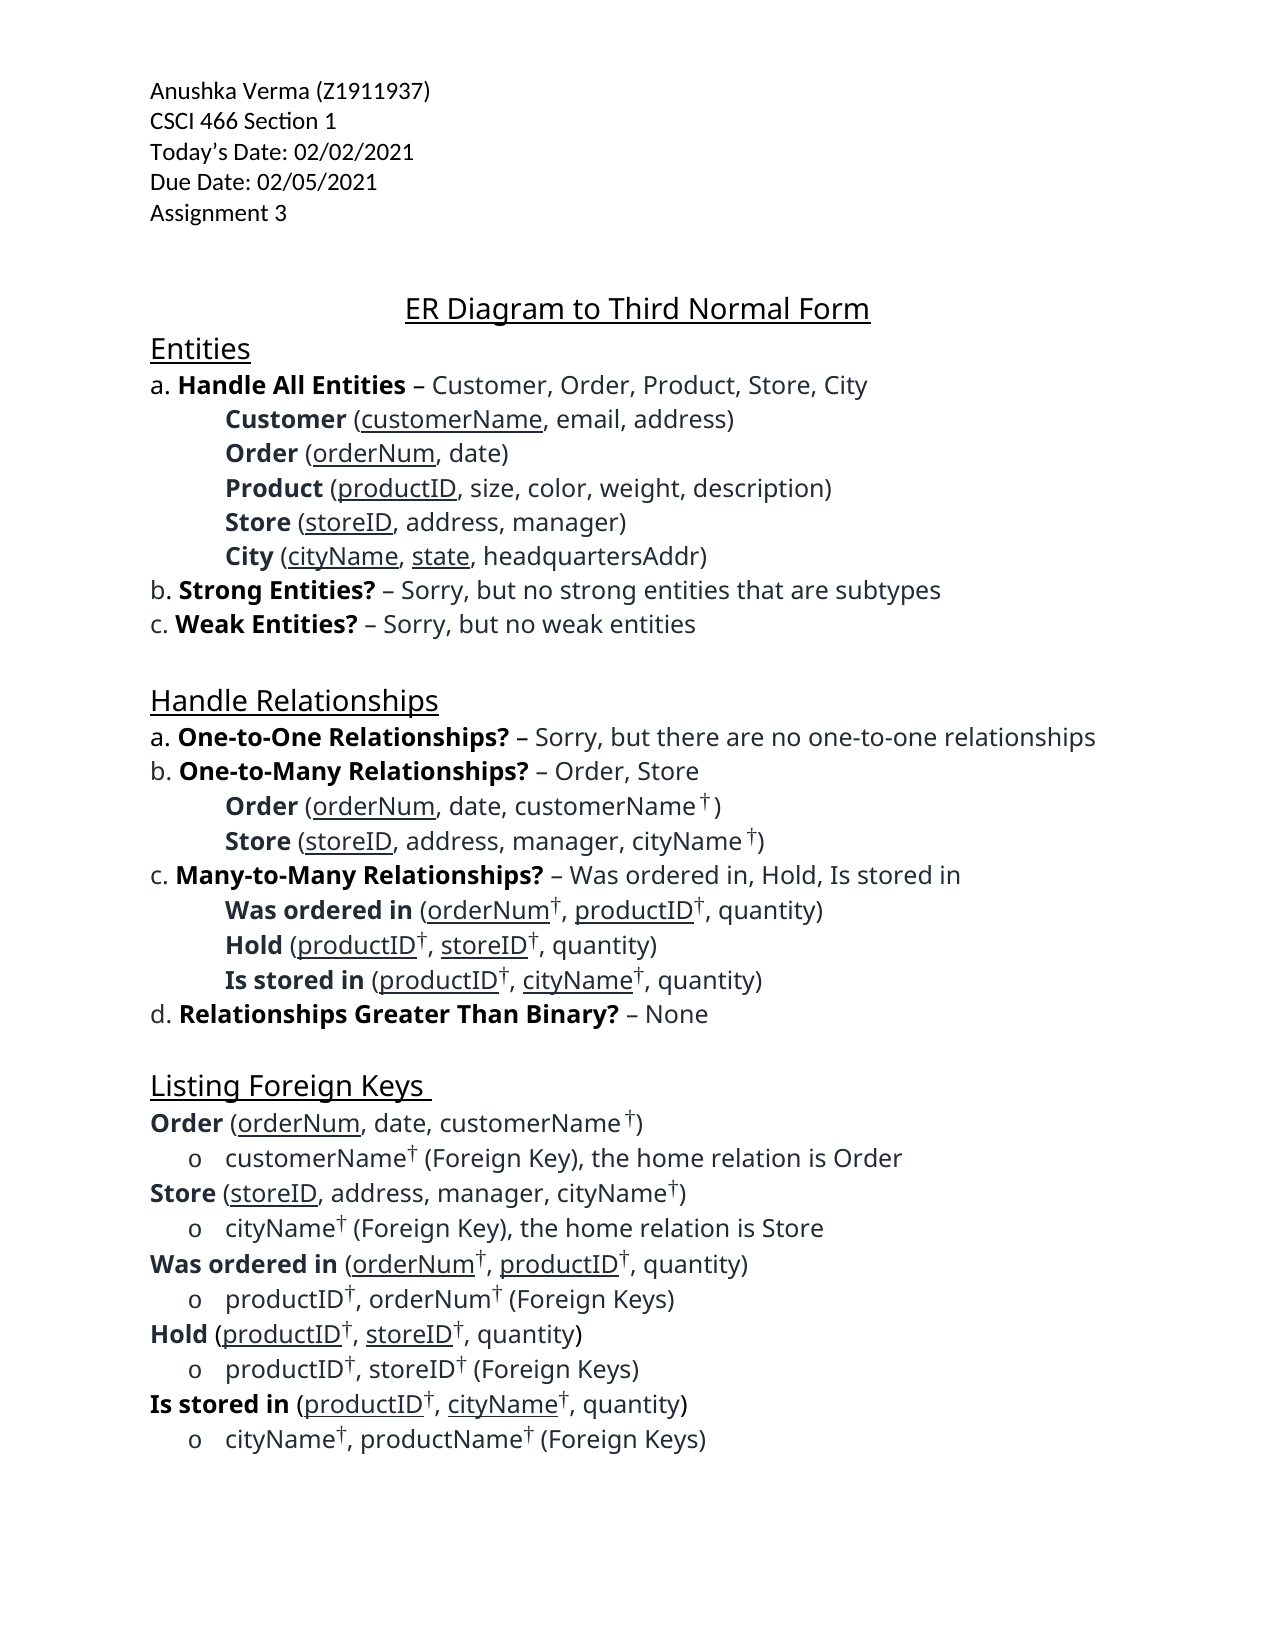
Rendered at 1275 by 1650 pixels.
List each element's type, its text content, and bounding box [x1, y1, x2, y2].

text Product (productID, size, color, weight, description) [150, 470, 1125, 504]
list cityName† (Foreign Key), the home relation is Store [187, 1210, 1125, 1245]
list productID†, storeID† (Foreign Keys) [187, 1351, 1125, 1386]
text Was ordered in (orderNum†, productID†, quantity) [150, 892, 1125, 927]
text Listing Foreign Keys [150, 1065, 1125, 1105]
text ER Diagram to Third Normal Form [150, 289, 1125, 328]
text c. Weak Entities? – Sorry, but no weak entities [150, 606, 1125, 641]
text Order (orderNum, date, customerName † ) [150, 788, 1125, 823]
text City (cityName, state, headquartersAddr) [150, 538, 1125, 572]
text Store (storeID, address, manager, cityName†) [150, 1175, 1125, 1210]
text Store (storeID, address, manager) [150, 504, 1125, 538]
text Is stored in (productID†, cityName†, quantity) [150, 962, 1125, 997]
list customerName† (Foreign Key), the home relation is Order [187, 1140, 1125, 1175]
list productID†, orderNum† (Foreign Keys) [187, 1280, 1125, 1316]
text Store (storeID, address, manager, cityName †) [150, 823, 1125, 858]
text Hold (productID†, storeID†, quantity) [150, 927, 1125, 962]
text Order (orderNum, date) [150, 436, 1125, 470]
text Is stored in (productID†, cityName†, quantity) [150, 1386, 1125, 1421]
text Entities [150, 328, 1125, 368]
list cityName†, productName† (Foreign Keys) [187, 1421, 1125, 1456]
text Order (orderNum, date, customerName †) [150, 1105, 1125, 1140]
text Hold (productID†, storeID†, quantity) [150, 1316, 1125, 1351]
text a. One-to-One Relationships? – Sorry, but there are no one-to-one relationships [150, 720, 1125, 754]
text Customer (customerName, email, address) [150, 402, 1125, 436]
text b. Strong Entities? – Sorry, but no strong entities that are subtypes [150, 572, 1125, 606]
text a. Handle All Entities – Customer, Order, Product, Store, City [150, 368, 1125, 402]
text Was ordered in (orderNum†, productID†, quantity) [150, 1245, 1125, 1280]
text b. One-to-Many Relationships? – Order, Store [150, 754, 1125, 788]
text Handle Relationships [150, 680, 1125, 720]
text c. Many-to-Many Relationships? – Was ordered in, Hold, Is stored in [150, 858, 1125, 892]
text d. Relationships Greater Than Binary? – None [150, 997, 1125, 1031]
